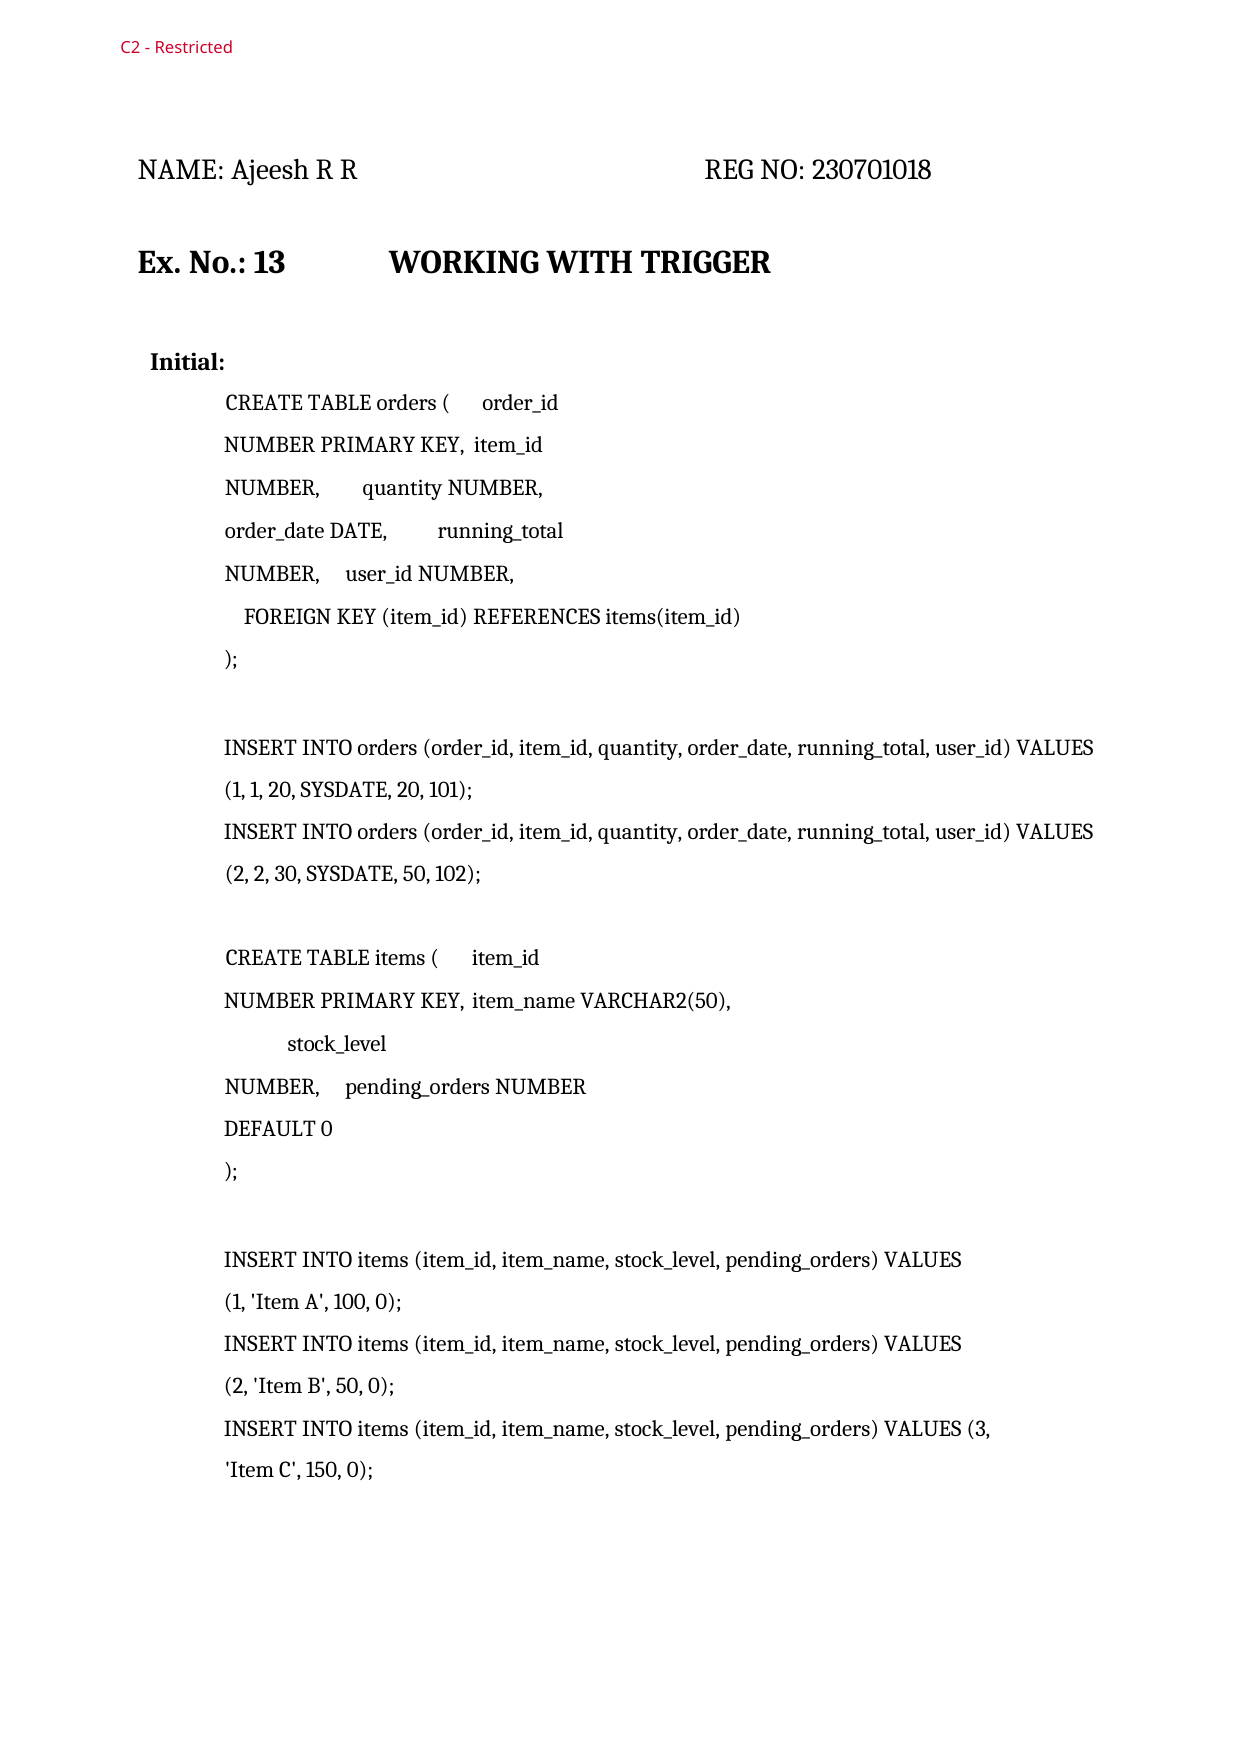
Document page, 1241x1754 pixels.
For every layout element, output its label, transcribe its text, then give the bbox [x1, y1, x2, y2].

text CREATE TABLE orders ( order_id NUMBER PRIMARY KEY, item_id [223, 390, 564, 458]
text INSERT INTO items (item_id, item_name, stock_level, pending_orders) VALUES (3, 'Item C', 150, 0); [223, 1415, 1005, 1483]
text INSERT INTO orders (order_id, item_id, quantity, order_date, running_total, user_id) VALUES (1, 1, 20, SYSDATE, 20, 101); [223, 734, 1098, 803]
text NUMBER, quantity NUMBER, [224, 474, 1098, 501]
text NUMBER PRIMARY KEY, item_name VARCHAR2(50), [223, 987, 1098, 1014]
text NUMBER, pending_orders NUMBER DEFAULT 0 [223, 1074, 593, 1142]
text INSERT INTO items (item_id, item_name, stock_level, pending_orders) VALUES (1, 'Item A', 100, 0); [223, 1247, 976, 1315]
text order_date DATE, running_total NUMBER, user_id NUMBER, [224, 517, 569, 587]
text Initial: [150, 348, 1098, 377]
text FOREIGN KEY (item_id) REFERENCES items(item_id) [243, 603, 1098, 629]
text ); [223, 646, 1098, 672]
text NAME: Ajeesh R R REG NO: 230701018 [137, 153, 1098, 187]
text CREATE TABLE items ( item_id [226, 945, 1098, 971]
title Ex. No.: 13 WORKING WITH TRIGGER [137, 243, 1098, 282]
text INSERT INTO orders (order_id, item_id, quantity, order_date, running_total, user_id) VALUES (2, 2, 30, SYSDATE, 50, 102); [223, 819, 1098, 887]
text stock_level [287, 1030, 1098, 1057]
text INSERT INTO items (item_id, item_name, stock_level, pending_orders) VALUES (2, 'Item B', 50, 0); [223, 1331, 976, 1399]
text ); [223, 1158, 1098, 1184]
